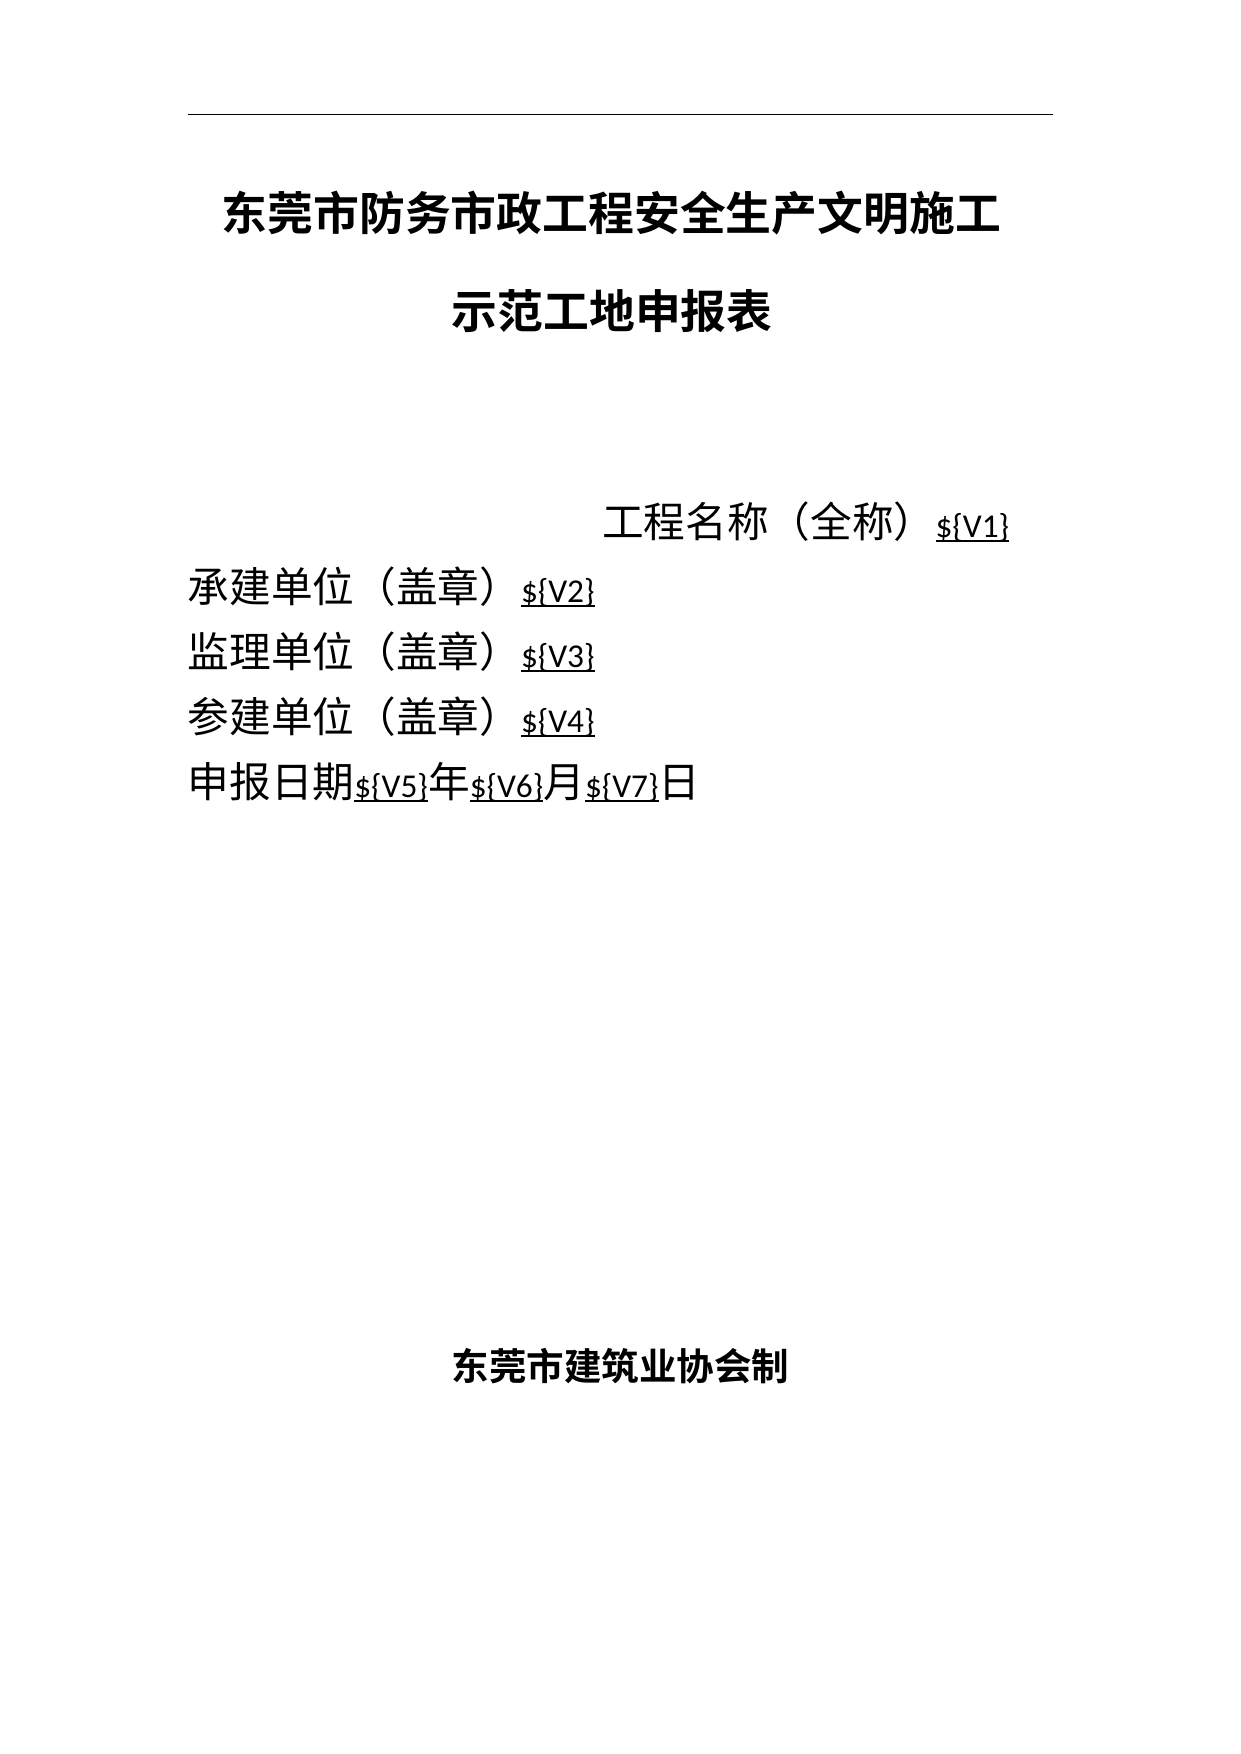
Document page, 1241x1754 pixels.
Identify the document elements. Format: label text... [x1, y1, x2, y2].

text 监理单位（盖章）${V3} [187, 617, 1053, 682]
text 参建单位（盖章）${V4} [187, 682, 1053, 747]
text 东莞市建筑业协会制 [187, 1332, 1053, 1397]
text 东莞市防务市政工程安全生产文明施工 [198, 162, 1053, 259]
text 工程名称（全称）${V1} [187, 487, 1009, 552]
text 承建单位（盖章）${V2} [187, 552, 1053, 617]
text 申报日期${V5}年${V6}月${V7}日 [187, 747, 1053, 812]
text 示范工地申报表 [198, 259, 1053, 357]
